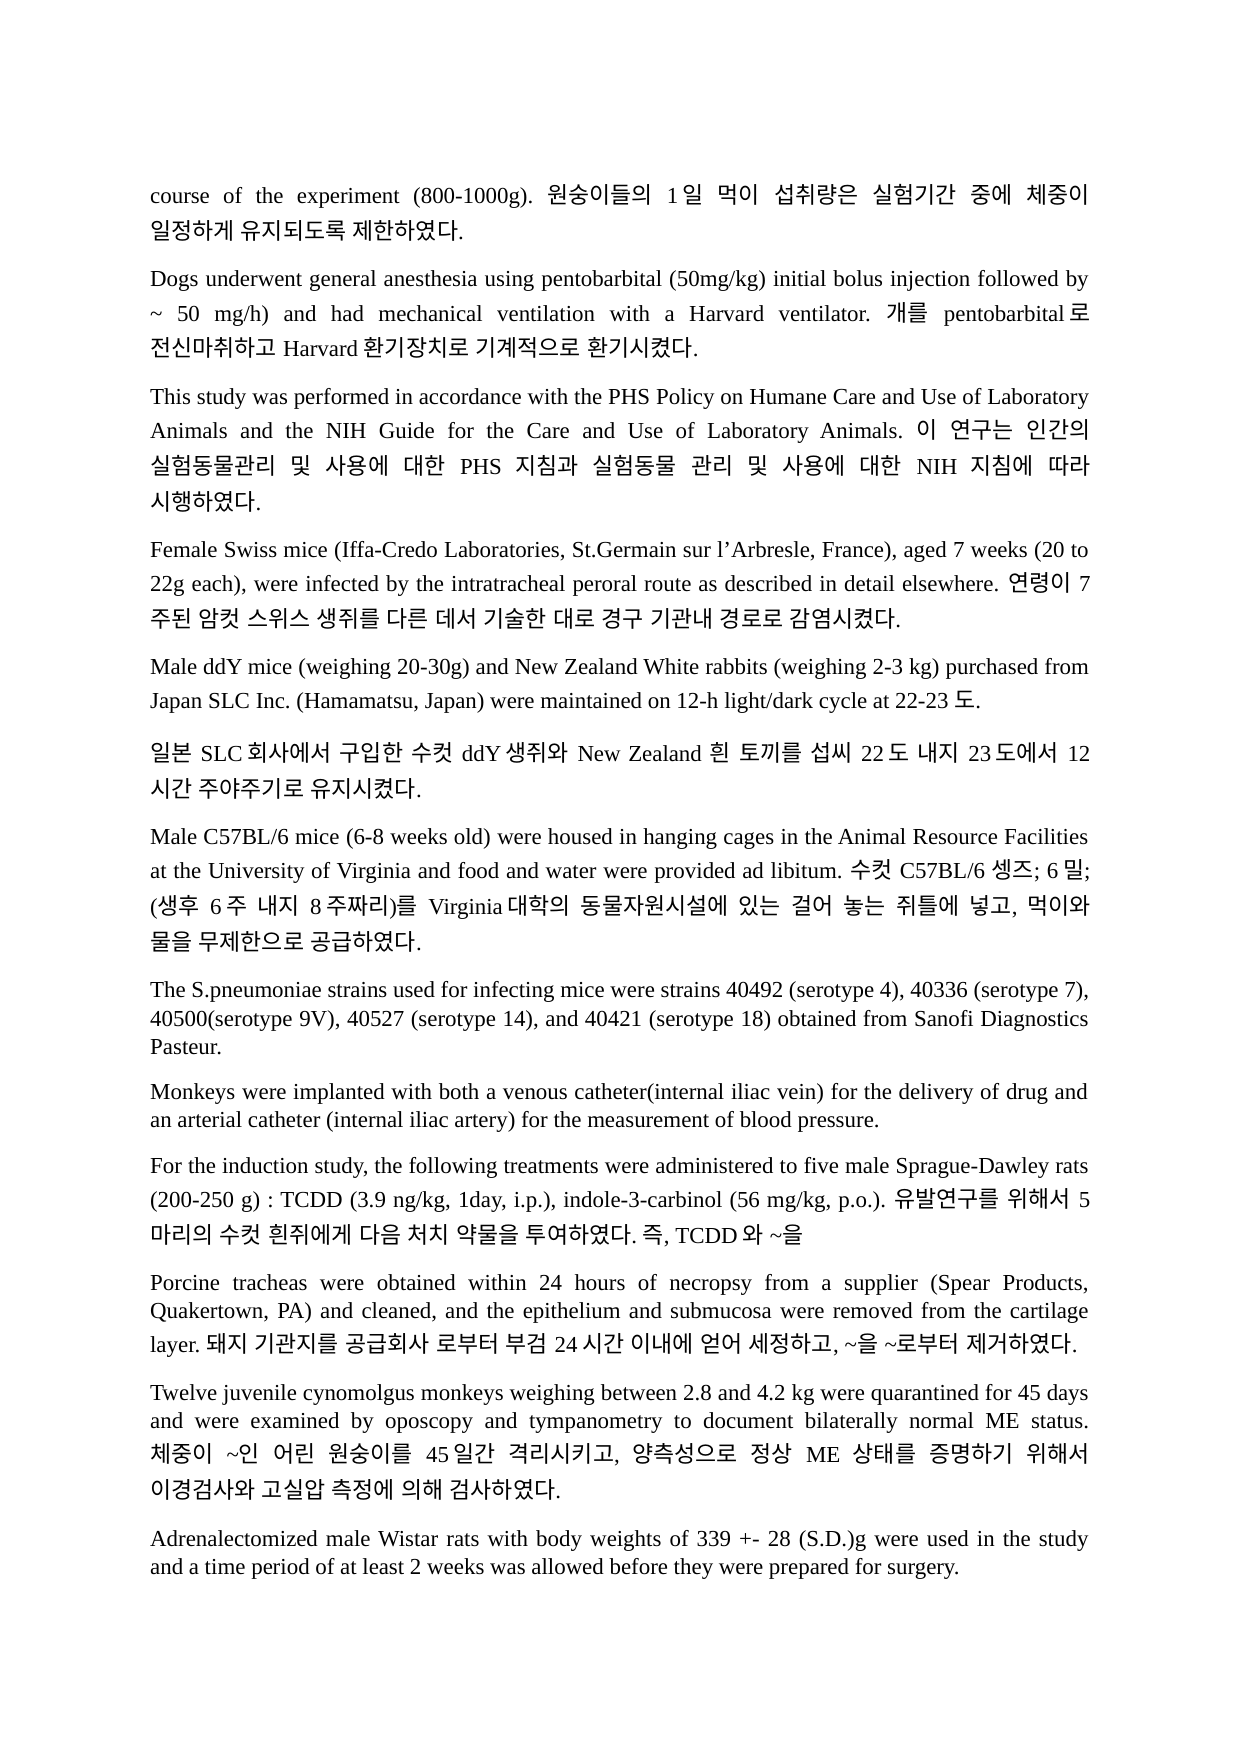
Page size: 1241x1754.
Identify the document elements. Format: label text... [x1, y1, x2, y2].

text Male C57BL/6 mice (6-8 weeks old) were housed in hanging cages in the Animal Resource Facilities at the University of Virginia and food and water were provided ad libitum. 수컷 C57BL/6 셍즈; 6밀; (생후 6주 내지 8주짜리)를 Virginia대학의 동물자원시설에 있는 걸어 놓는 쥐틀에 넣고, 먹이와 물을 무제한으로 공급하였다. [150, 823, 1090, 957]
text Dogs underwent general anesthesia using pentobarbital (50mg/kg) initial bolus injection followed by ~ 50 mg/h) and had mechanical ventilation with a Harvard ventilator. 개를 pentobarbital로 전신마취하고 Harvard 환기장치로 기계적으로 환기시켰다. [150, 266, 1090, 363]
text This study was performed in accordance with the PHS Policy on Humane Care and Use of Laboratory Animals and the NIH Guide for the Care and Use of Laboratory Animals. 이 연구는 인간의 실험동물관리 및 사용에 대한 PHS 지침과 실험동물 관리 및 사용에 대한 NIH 지침에 따라 시행하였다. [150, 383, 1090, 517]
text The S.pneumoniae strains used for infecting mice were strains 40492 (serotype 4), 40336 (serotype 7), 40500(serotype 9V), 40527 (serotype 14), and 40421 (serotype 18) obtained from Sanofi Diagnostics Pasteur. [150, 976, 1090, 1059]
text Adrenalectomized male Wistar rats with body weights of 339 +- 28 (S.D.)g were used in the study and a time period of at least 2 weeks was allowed before they were prepared for surgery. [150, 1524, 1090, 1579]
text 일본 SLC회사에서 구입한 수컷 ddY생쥐와 New Zealand 흰 토끼를 섭씨 22도 내지 23도에서 12시간 주야주기로 유지시켰다. [150, 735, 1090, 804]
text Porcine tracheas were obtained within 24 hours of necropsy from a supplier (Spear Products, Quakertown, PA) and cleaned, and the epithelium and submucosa were removed from the cartilage layer. 돼지 기관지를 공급회사 로부터 부검 24시간 이내에 얻어 세정하고, ~을 ~로부터 제거하였다. [150, 1269, 1090, 1359]
text Monkeys were implanted with both a venous catheter(internal iliac vein) for the delivery of drug and an arterial catheter (internal iliac artery) for the measurement of blood pressure. [150, 1078, 1090, 1133]
text Male ddY mice (weighing 20-30g) and New Zealand White rabbits (weighing 2-3 kg) purchased from Japan SLC Inc. (Hamamatsu, Japan) were maintained on 12-h light/dark cycle at 22-23도. [150, 653, 1090, 715]
text For the induction study, the following treatments were administered to five male Sprague-Dawley rats (200-250 g) : TCDD (3.9 ng/kg, 1day, i.p.), indole-3-carbinol (56 mg/kg, p.o.). 유발연구를 위해서 5마리의 수컷 흰쥐에게 다음 처치 약물을 투여하였다. 즉, TCDD와 ~을 [150, 1152, 1090, 1250]
text Twelve juvenile cynomolgus monkeys weighing between 2.8 and 4.2 kg were quarantined for 45 days and were examined by oposcopy and tympanometry to document bilaterally normal ME status. 체중이 ~인 어린 원숭이를 45일간 격리시키고, 양측성으로 정상 ME 상태를 증명하기 위해서 이경검사와 고실압 측정에 의해 검사하였다. [150, 1379, 1090, 1505]
text Female Swiss mice (Iffa-Credo Laboratories, St.Germain sur l’Arbresle, France), aged 7 weeks (20 to 22g each), were infected by the intratracheal peroral route as described in detail elsewhere. 연령이 7주된 암컷 스위스 생쥐를 다른 데서 기술한 대로 경구 기관내 경로로 감염시켰다. [150, 536, 1090, 634]
